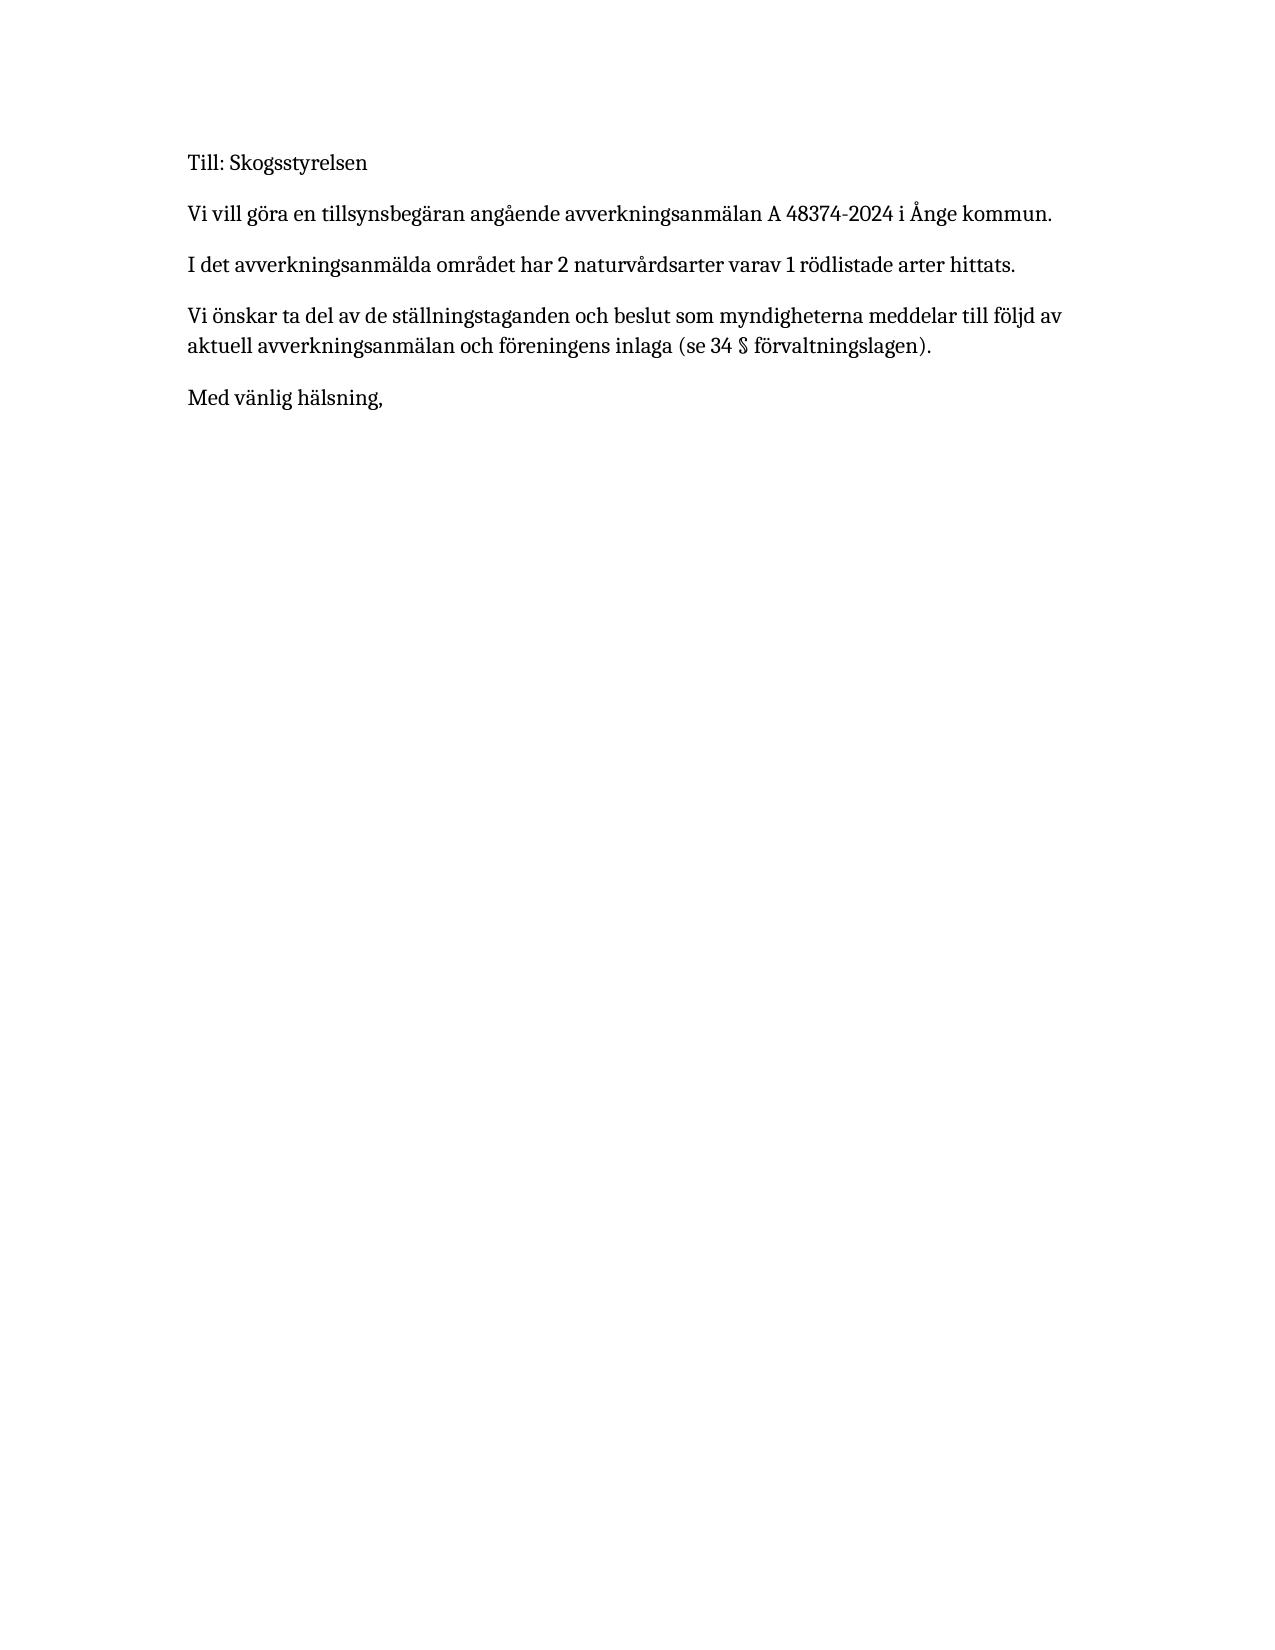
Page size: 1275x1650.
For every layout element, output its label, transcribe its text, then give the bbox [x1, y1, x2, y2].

text I det avverkningsanmälda området har 2 naturvårdsarter varav 1 rödlistade arter hittats. [187, 252, 1087, 278]
text Vi önskar ta del av de ställningstaganden och beslut som myndigheterna meddelar till följd av aktuell avverkningsanmälan och föreningens inlaga (se 34 § förvaltningslagen). [187, 303, 1087, 360]
text Vi vill göra en tillsynsbegäran angående avverkningsanmälan A 48374-2024 i Ånge kommun. [187, 201, 1087, 227]
text Med vänlig hälsning, [187, 384, 1087, 441]
text Till: Skogsstyrelsen [187, 150, 1087, 176]
